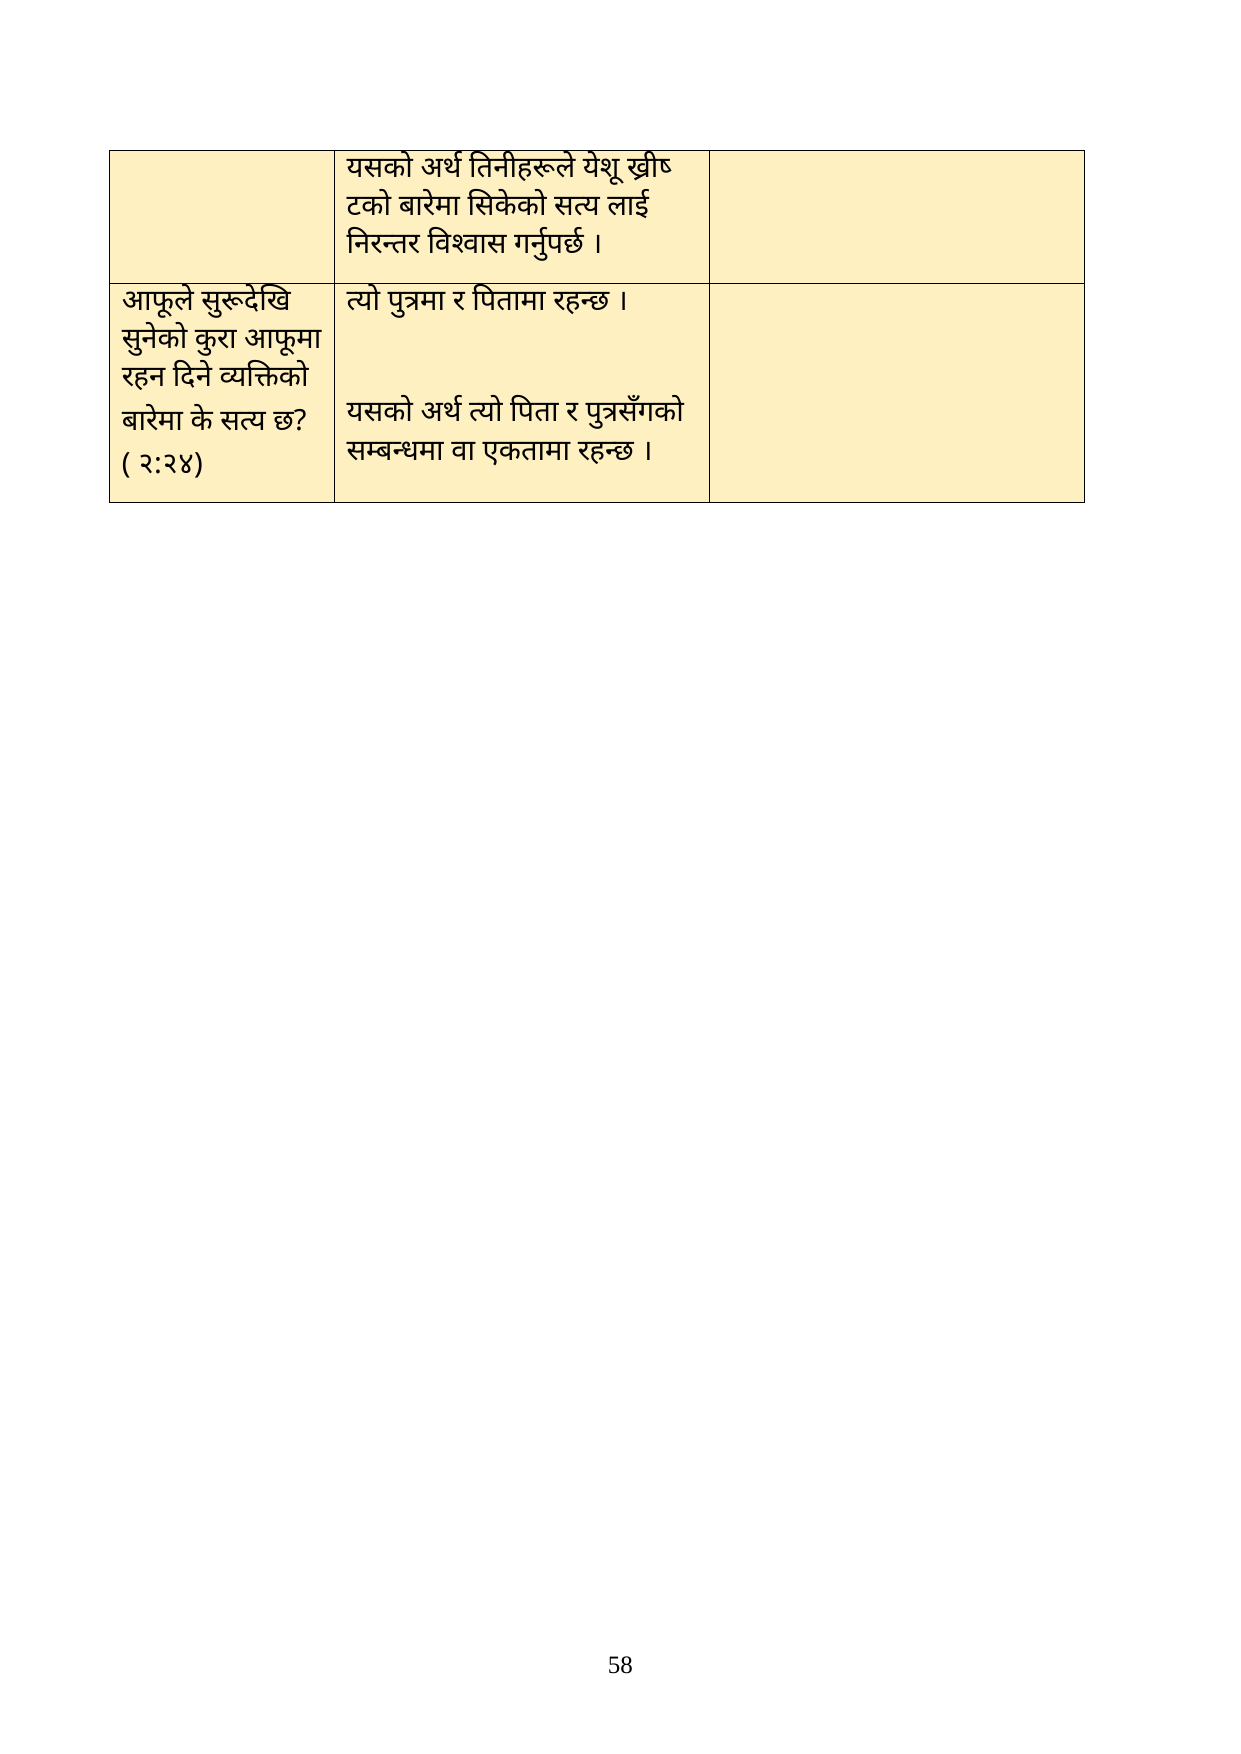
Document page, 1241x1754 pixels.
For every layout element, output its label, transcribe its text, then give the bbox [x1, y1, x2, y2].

table_cell आफूले सुरूदेखि सुनेको कुरा आफूमा रहन दिने व्यक्तिको बारेमा के सत्य छ? ( २:२४) [110, 284, 334, 502]
table_cell त्यो पुत्रमा र पितामा रहन्छ । यसको अर्थ त्यो पिता र पुत्रसँगको सम्बन्धमा वा एकतामा रहन्छ । [335, 284, 709, 502]
table_cell [710, 151, 1084, 283]
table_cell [110, 151, 334, 283]
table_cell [335, 151, 709, 283]
table_cell [710, 284, 1084, 502]
